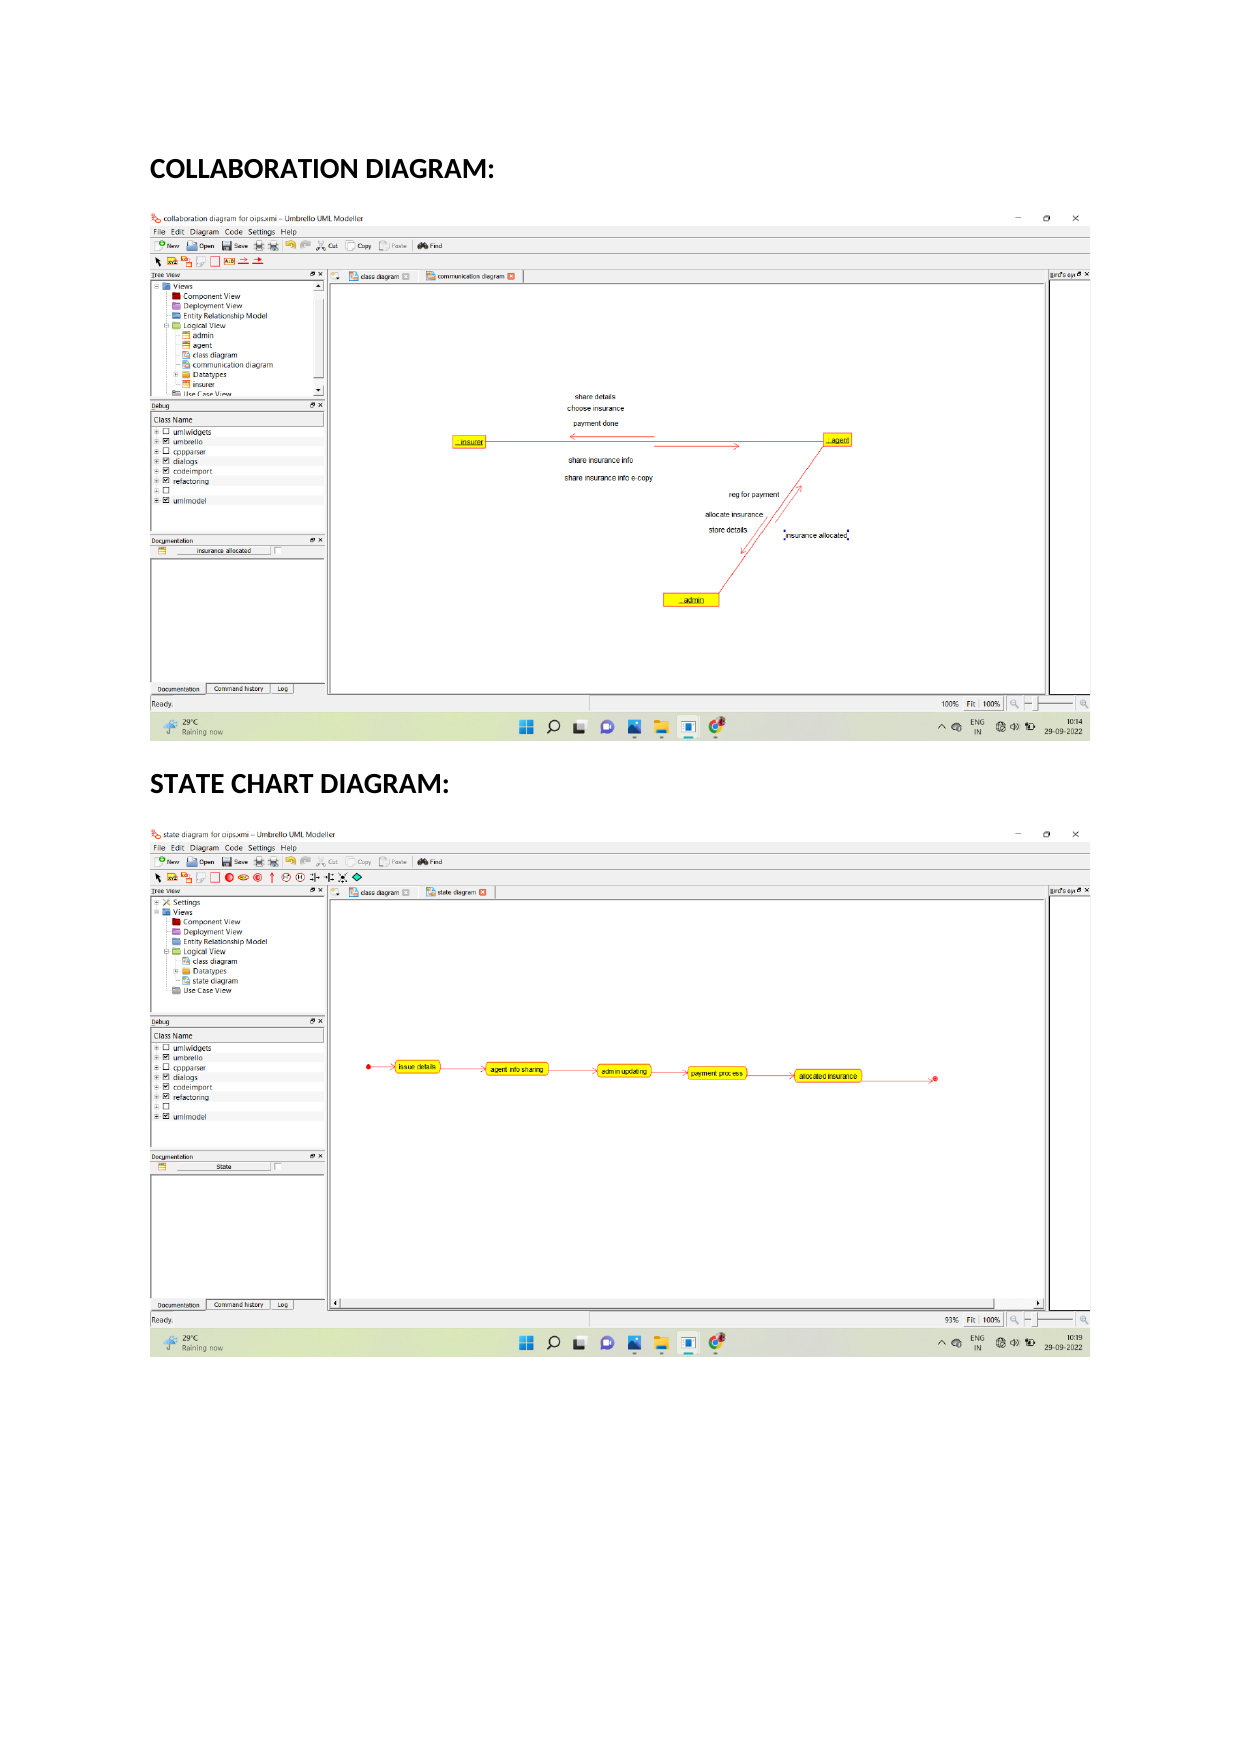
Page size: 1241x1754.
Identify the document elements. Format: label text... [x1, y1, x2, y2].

text STATE CHART DIAGRAM: [150, 766, 1090, 801]
picture [150, 827, 1091, 1357]
text COLLABORATION DIAGRAM: [150, 150, 1090, 186]
picture [150, 211, 1091, 741]
